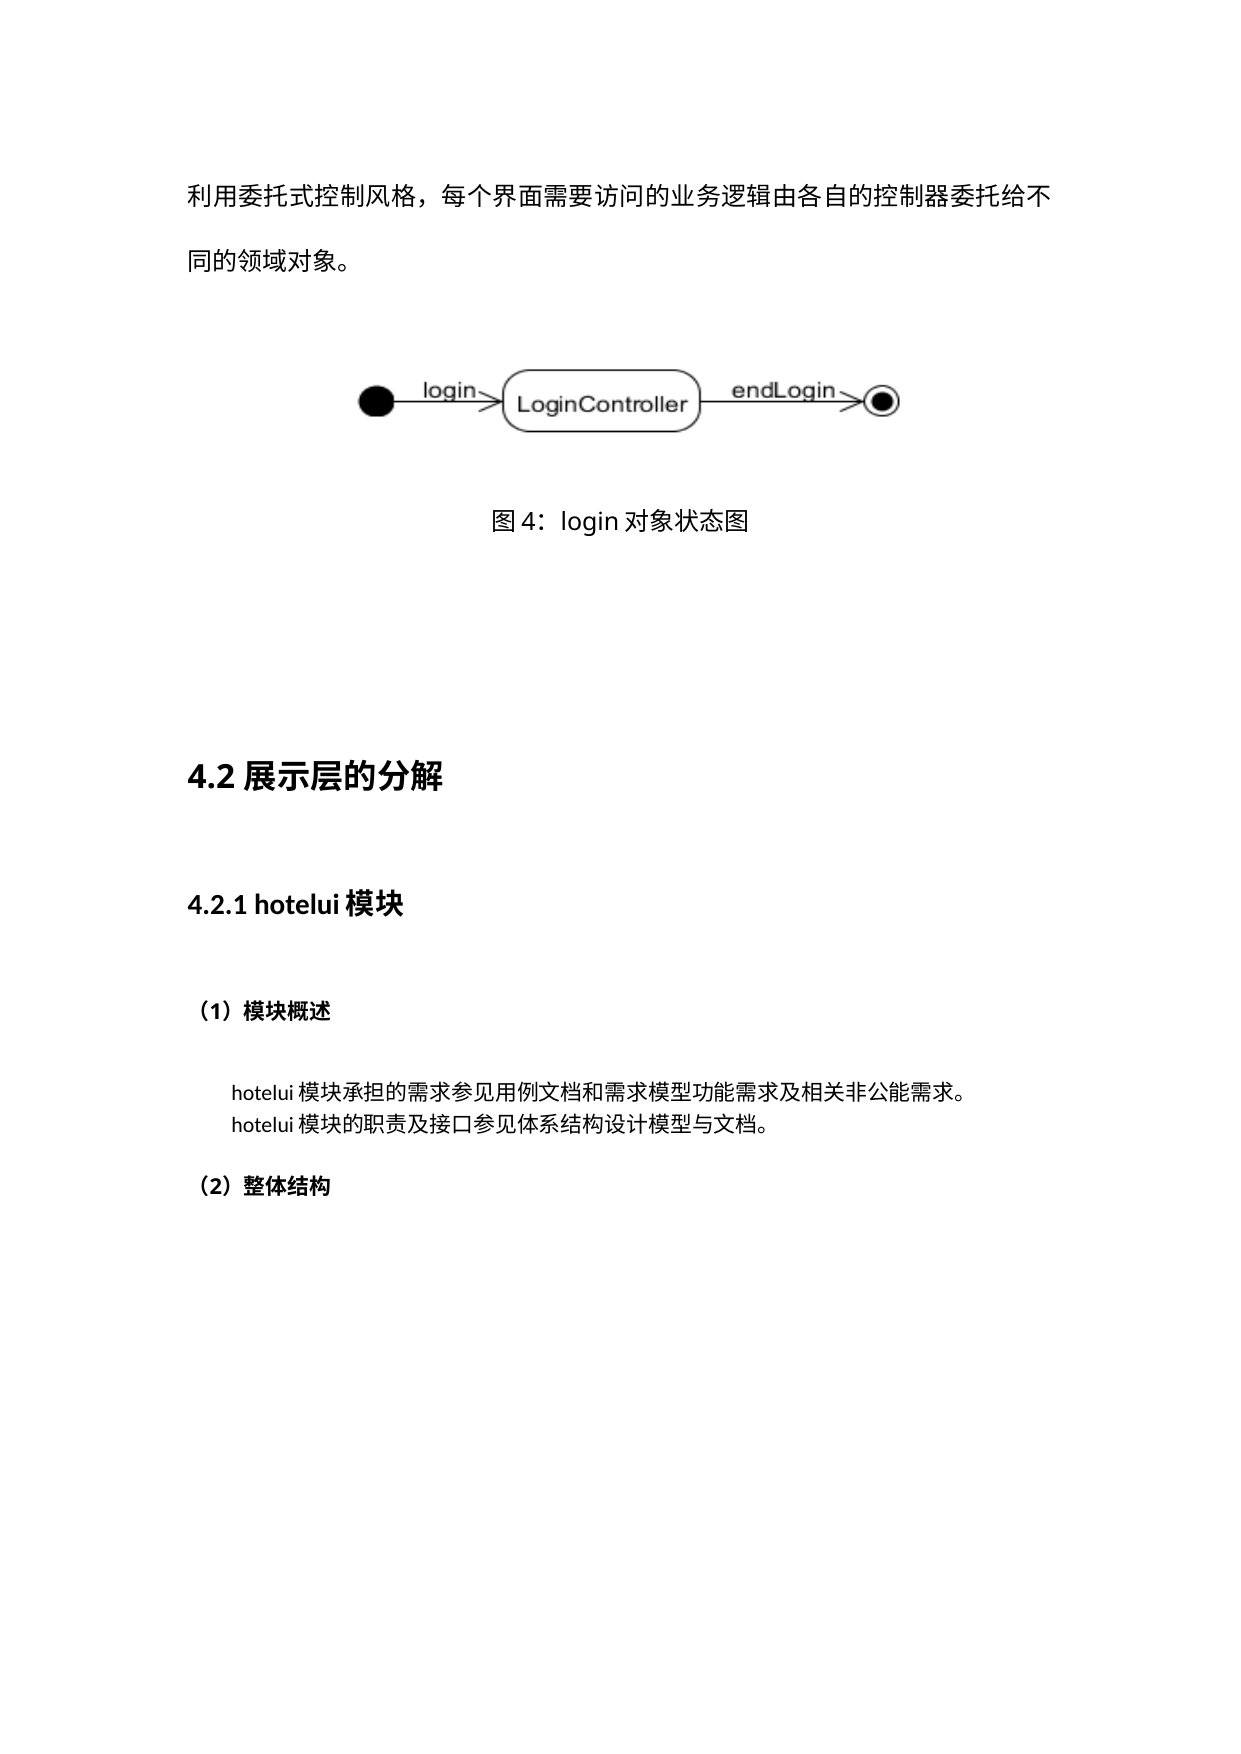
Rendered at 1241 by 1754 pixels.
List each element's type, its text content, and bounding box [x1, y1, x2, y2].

text hotelui模块的职责及接口参见体系结构设计模型与文档。 [187, 1107, 1053, 1139]
subtitle （1）模块概述 [187, 994, 1053, 1026]
picture [304, 292, 936, 464]
text 利用委托式控制风格，每个界面需要访问的业务逻辑由各自的控制器委托给不同的领域对象。 [187, 162, 1053, 292]
text hotelui模块承担的需求参见用例文档和需求模型功能需求及相关非公能需求。 [187, 1074, 1053, 1107]
subtitle 4.2.1 hotelui模块 [187, 869, 1053, 934]
text 图4：login对象状态图 [187, 487, 1053, 552]
subtitle 4.2 展示层的分解 [187, 742, 1053, 807]
subtitle （2）整体结构 [187, 1168, 1053, 1201]
